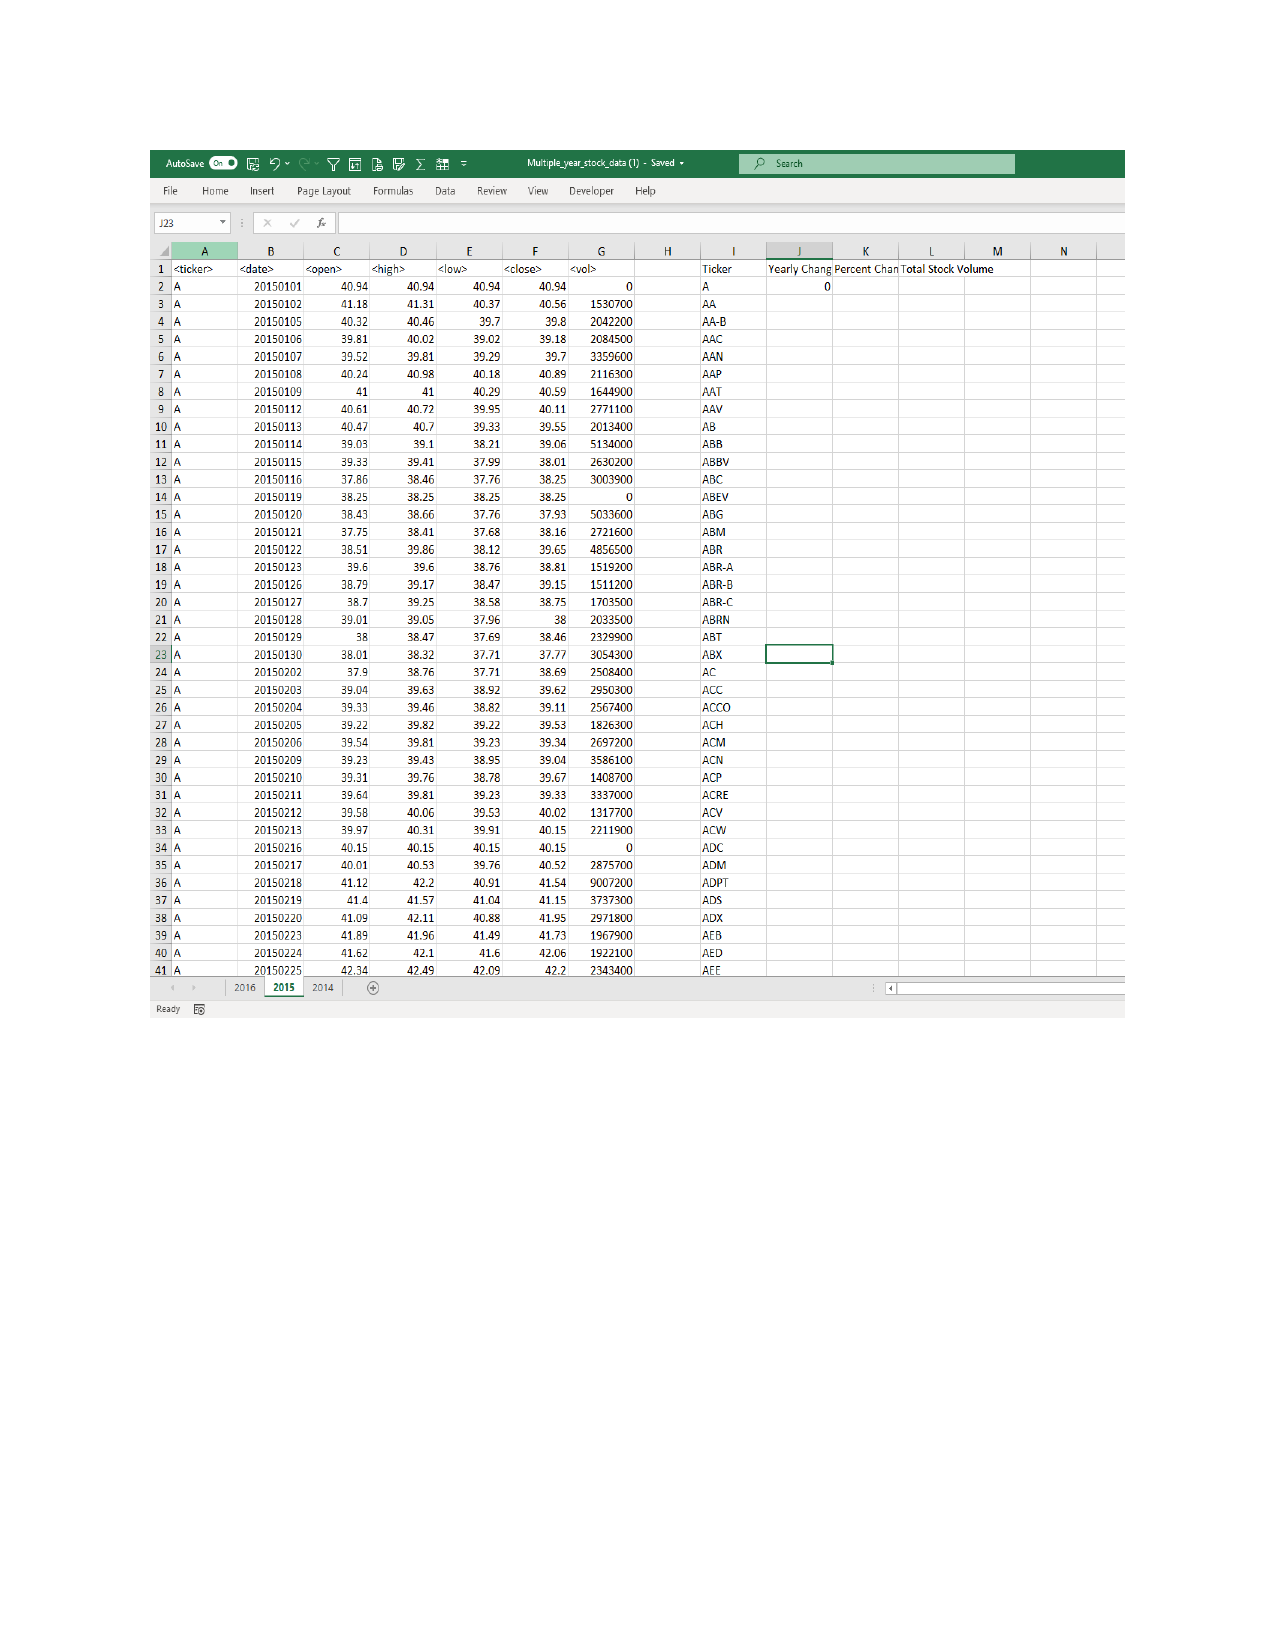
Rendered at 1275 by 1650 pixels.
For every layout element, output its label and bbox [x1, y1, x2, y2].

picture [150, 150, 1125, 1018]
